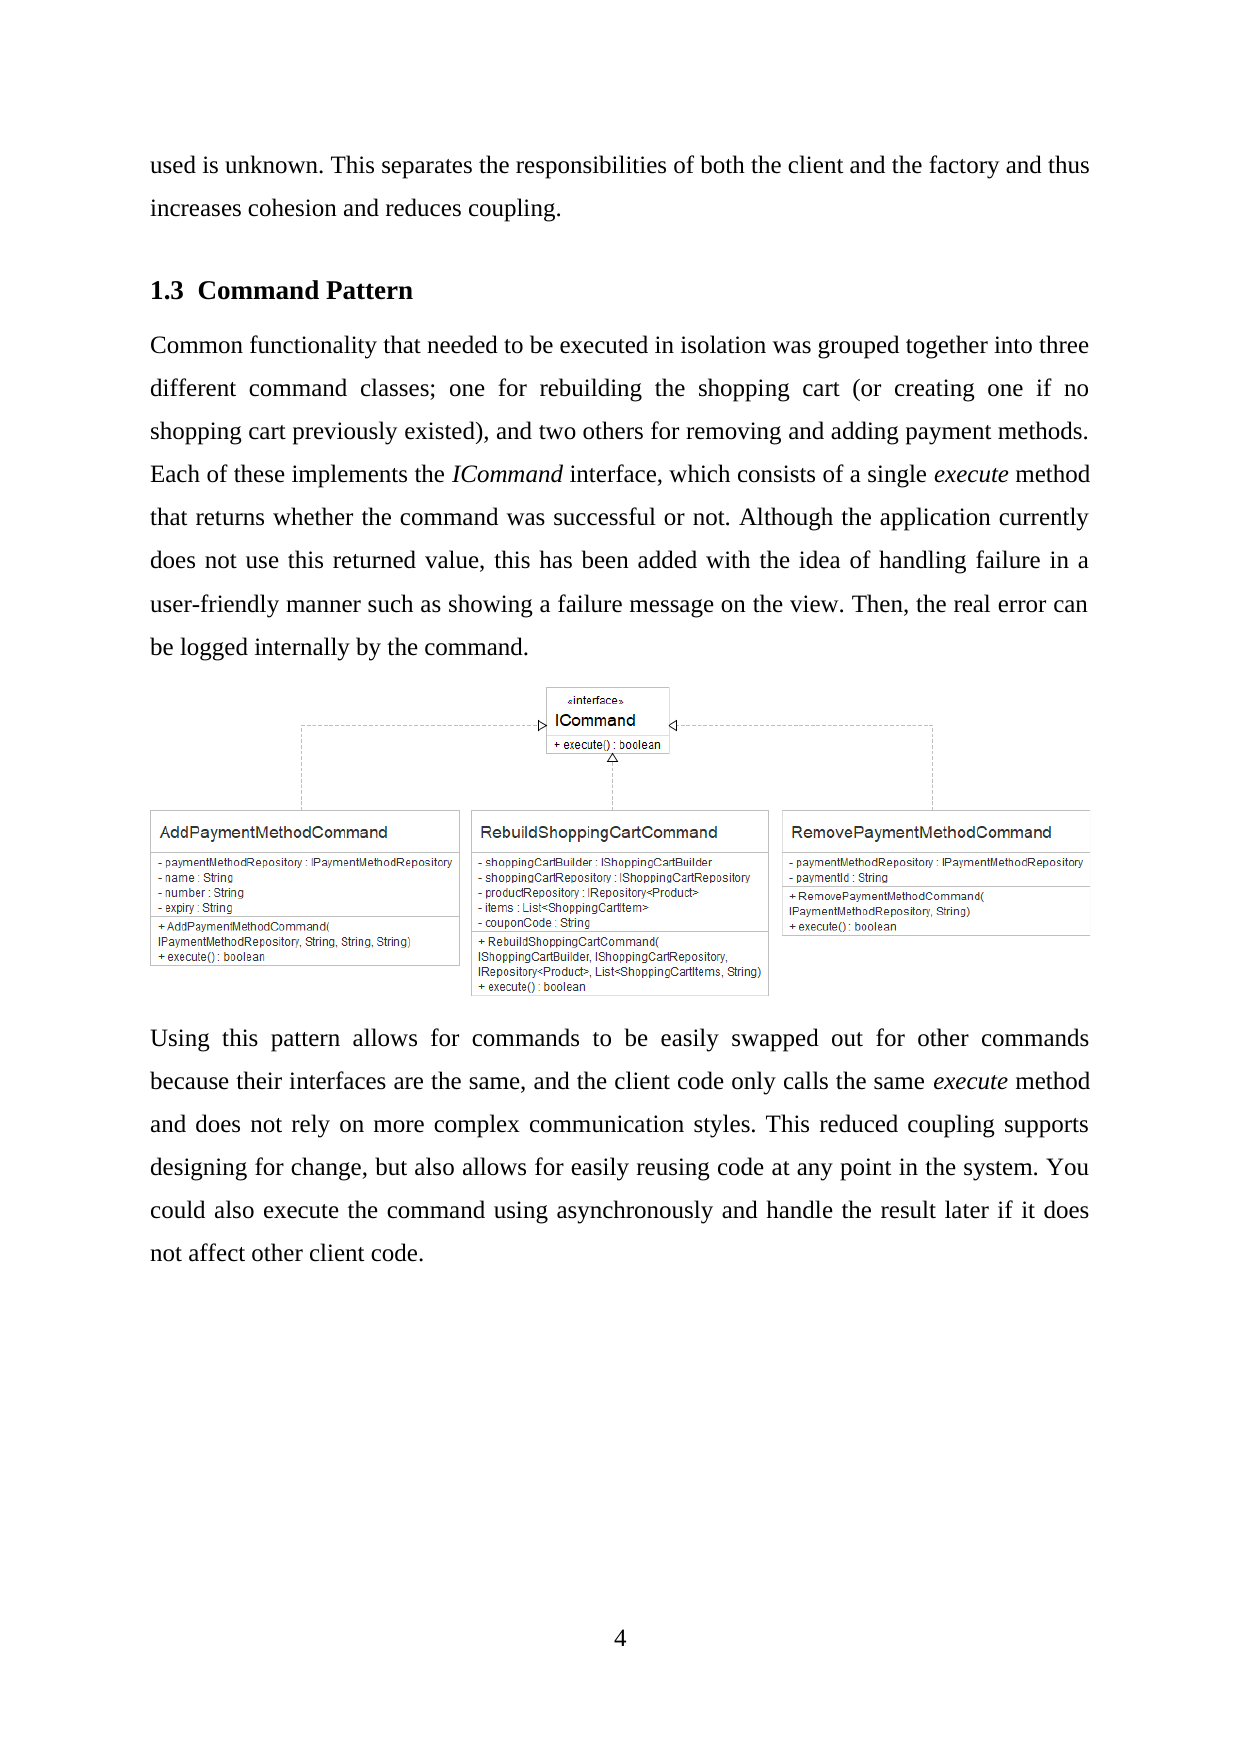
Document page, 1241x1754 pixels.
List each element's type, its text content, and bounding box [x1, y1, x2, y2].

subtitle Command Pattern [150, 274, 1090, 305]
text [150, 150, 1090, 222]
picture [150, 687, 1091, 996]
text Using this pattern allows for commands to be easily swapped out for other commands because their interfaces are the same, and the client code only calls the same execute method and does not rely on more complex communication styles. This reduced coupling supports designing for change, but also allows for easily reusing code at any point in the system. You could also execute the command using asynchronously and handle the result later if it does not affect other client code. [150, 1023, 1090, 1267]
text Common functionality that needed to be executed in isolation was grouped together into three different command classes; one for rebuilding the shopping cart (or creating one if no shopping cart previously existed), and two others for removing and adding payment methods. Each of these implements the ICommand interface, which consists of a single execute method that returns whether the command was successful or not. Although the application currently does not use this returned value, this has been added with the idea of handling failure in a user-friendly manner such as showing a failure message on the view. Then, the real error can be logged internally by the command. [150, 330, 1090, 661]
